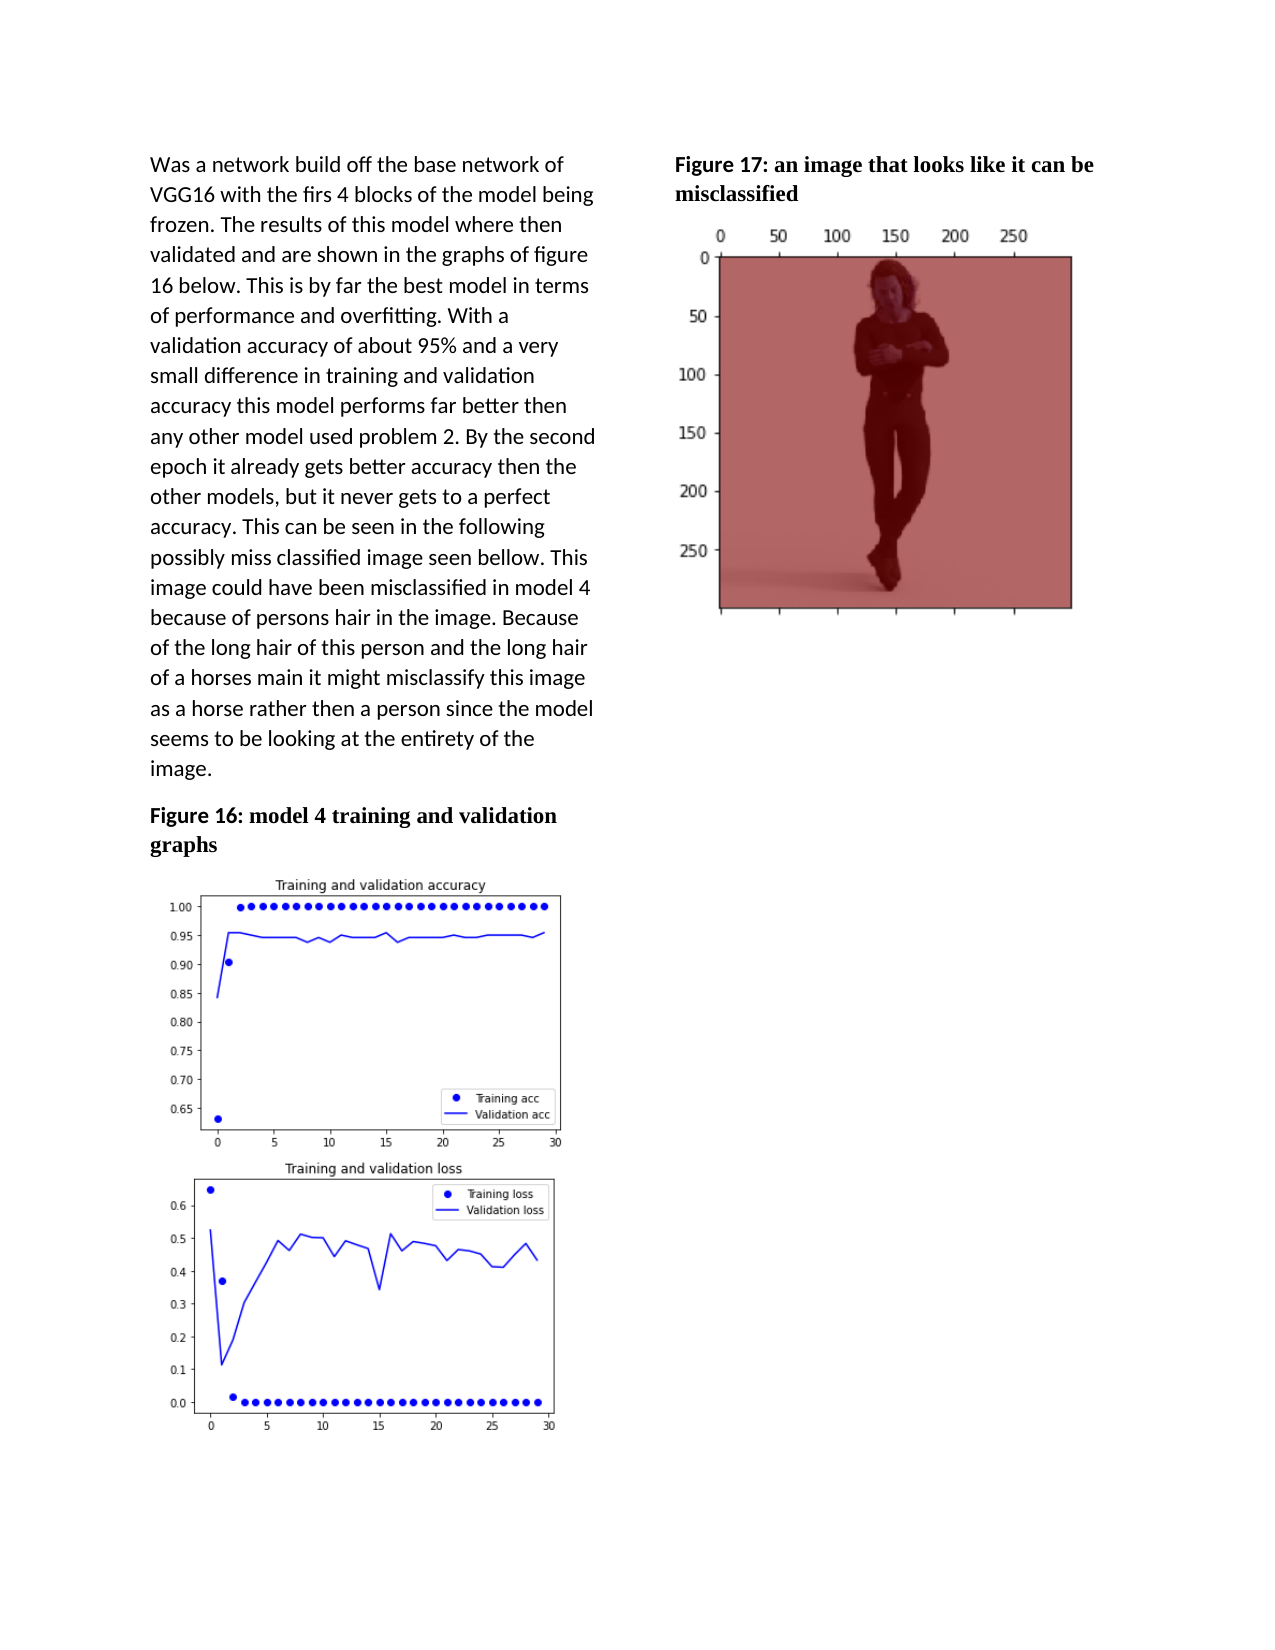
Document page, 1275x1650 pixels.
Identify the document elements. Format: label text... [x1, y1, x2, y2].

picture [150, 876, 574, 1445]
text Figure 16: model 4 training and validation graphs [150, 801, 600, 857]
text Was a network build off the base network of VGG16 with the firs 4 blocks of the model being frozen. The results of this model where then validated and are shown in the graphs of figure 16 below. This is by far the best model in terms of performance and overfitting. With a validation accuracy of about 95% and a very small difference in training and validation accuracy this model performs far better then any other model used problem 2. By the second epoch it already gets better accuracy then the other models, but it never gets to a perfect accuracy. This can be seen in the following possibly miss classified image seen bellow. This image could have been misclassified in model 4 because of persons hair in the image. Because of the long hair of this person and the long hair of a horses main it might misclassify this image as a horse rather then a person since the model seems to be looking at the entirety of the image. [150, 150, 600, 782]
picture [675, 225, 1096, 636]
text Figure 17: an image that looks like it can be misclassified [675, 150, 1125, 206]
